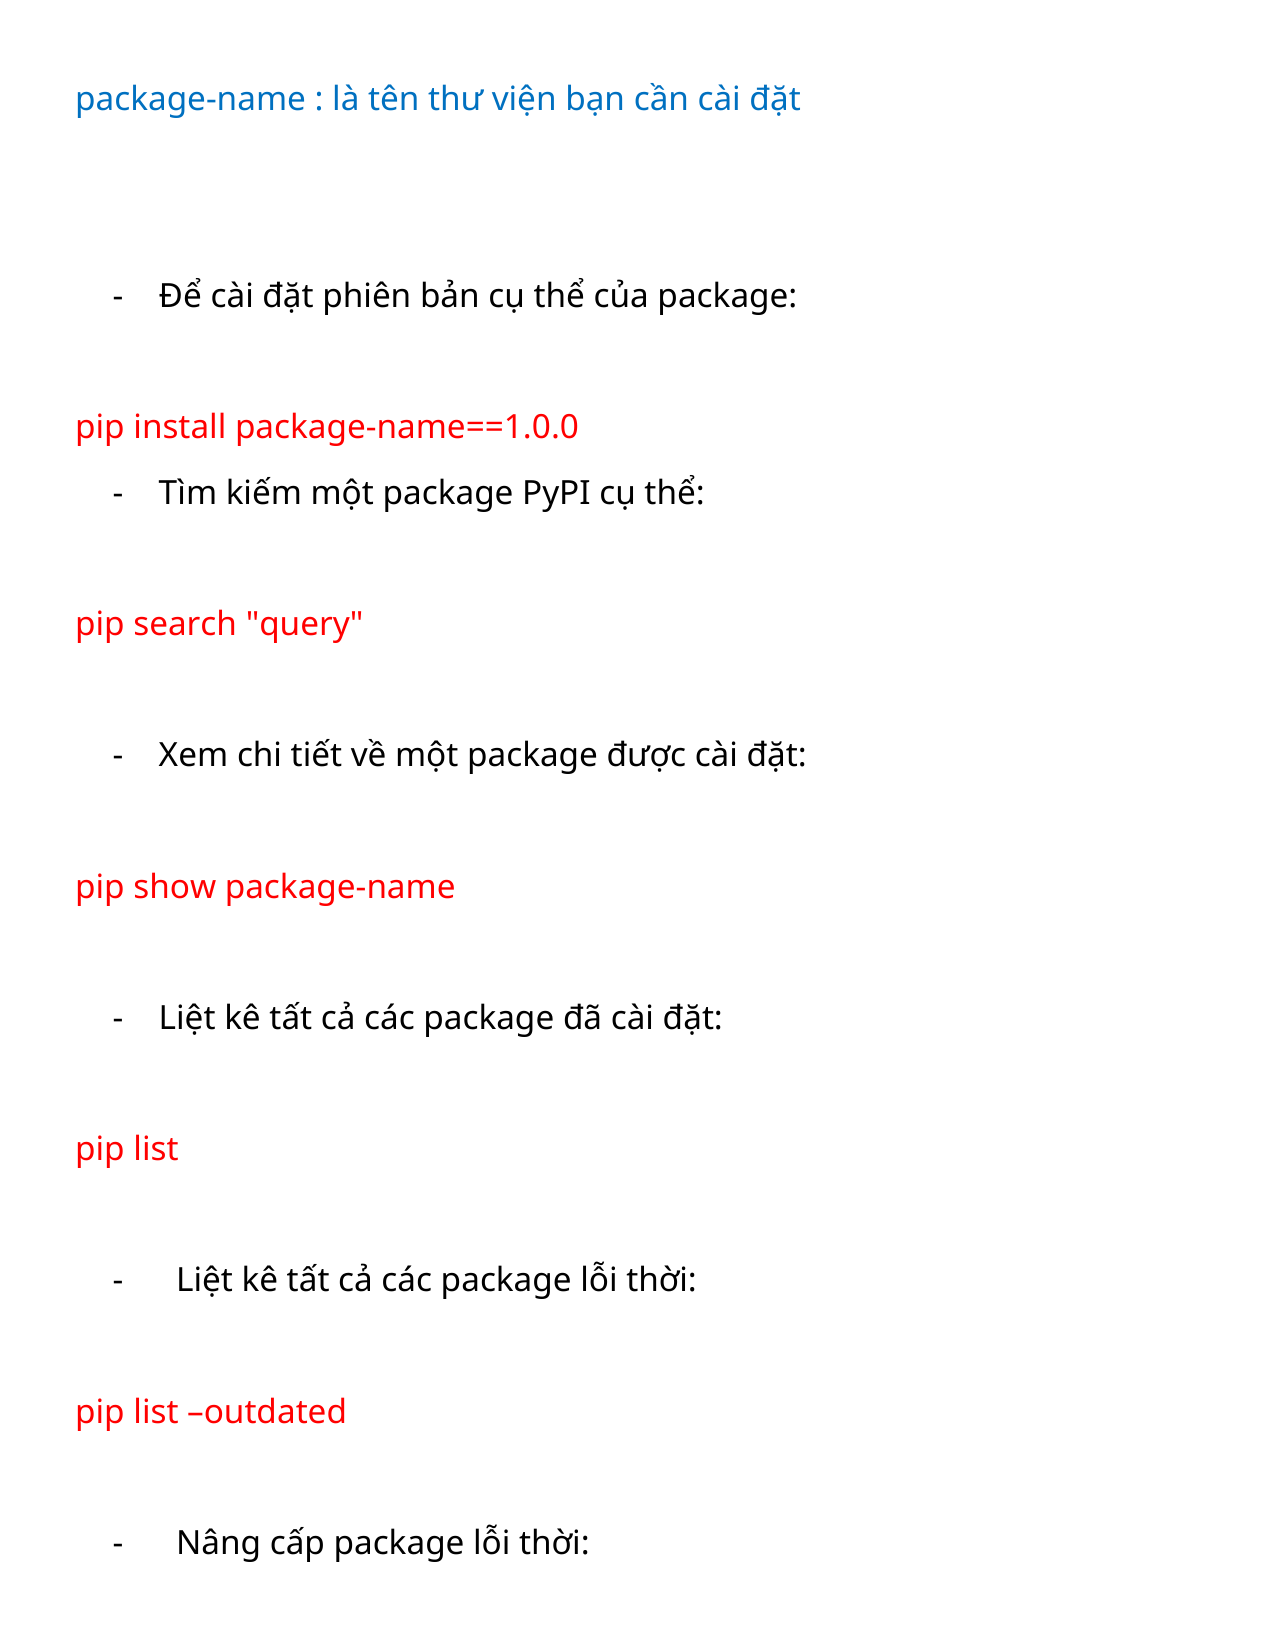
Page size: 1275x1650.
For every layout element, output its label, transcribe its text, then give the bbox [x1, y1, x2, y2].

text pip search "query" [75, 600, 1200, 645]
text pip list [75, 1125, 1200, 1170]
text pip install package-name==1.0.0 [75, 403, 1200, 448]
text pip show package-name [75, 862, 1200, 908]
list Liệt kê tất cả các package lỗi thời: [112, 1256, 1200, 1302]
list Liệt kê tất cả các package đã cài đặt: [112, 994, 1200, 1039]
list Tìm kiếm một package PyPI cụ thể: [112, 469, 1200, 514]
text package-name : là tên thư viện bạn cần cài đặt [75, 75, 1200, 120]
text pip list –outdated [75, 1387, 1200, 1433]
list Nâng cấp package lỗi thời: [112, 1519, 1200, 1564]
list Để cài đặt phiên bản cụ thể của package: [112, 272, 1200, 317]
list Xem chi tiết về một package được cài đặt: [112, 731, 1200, 777]
